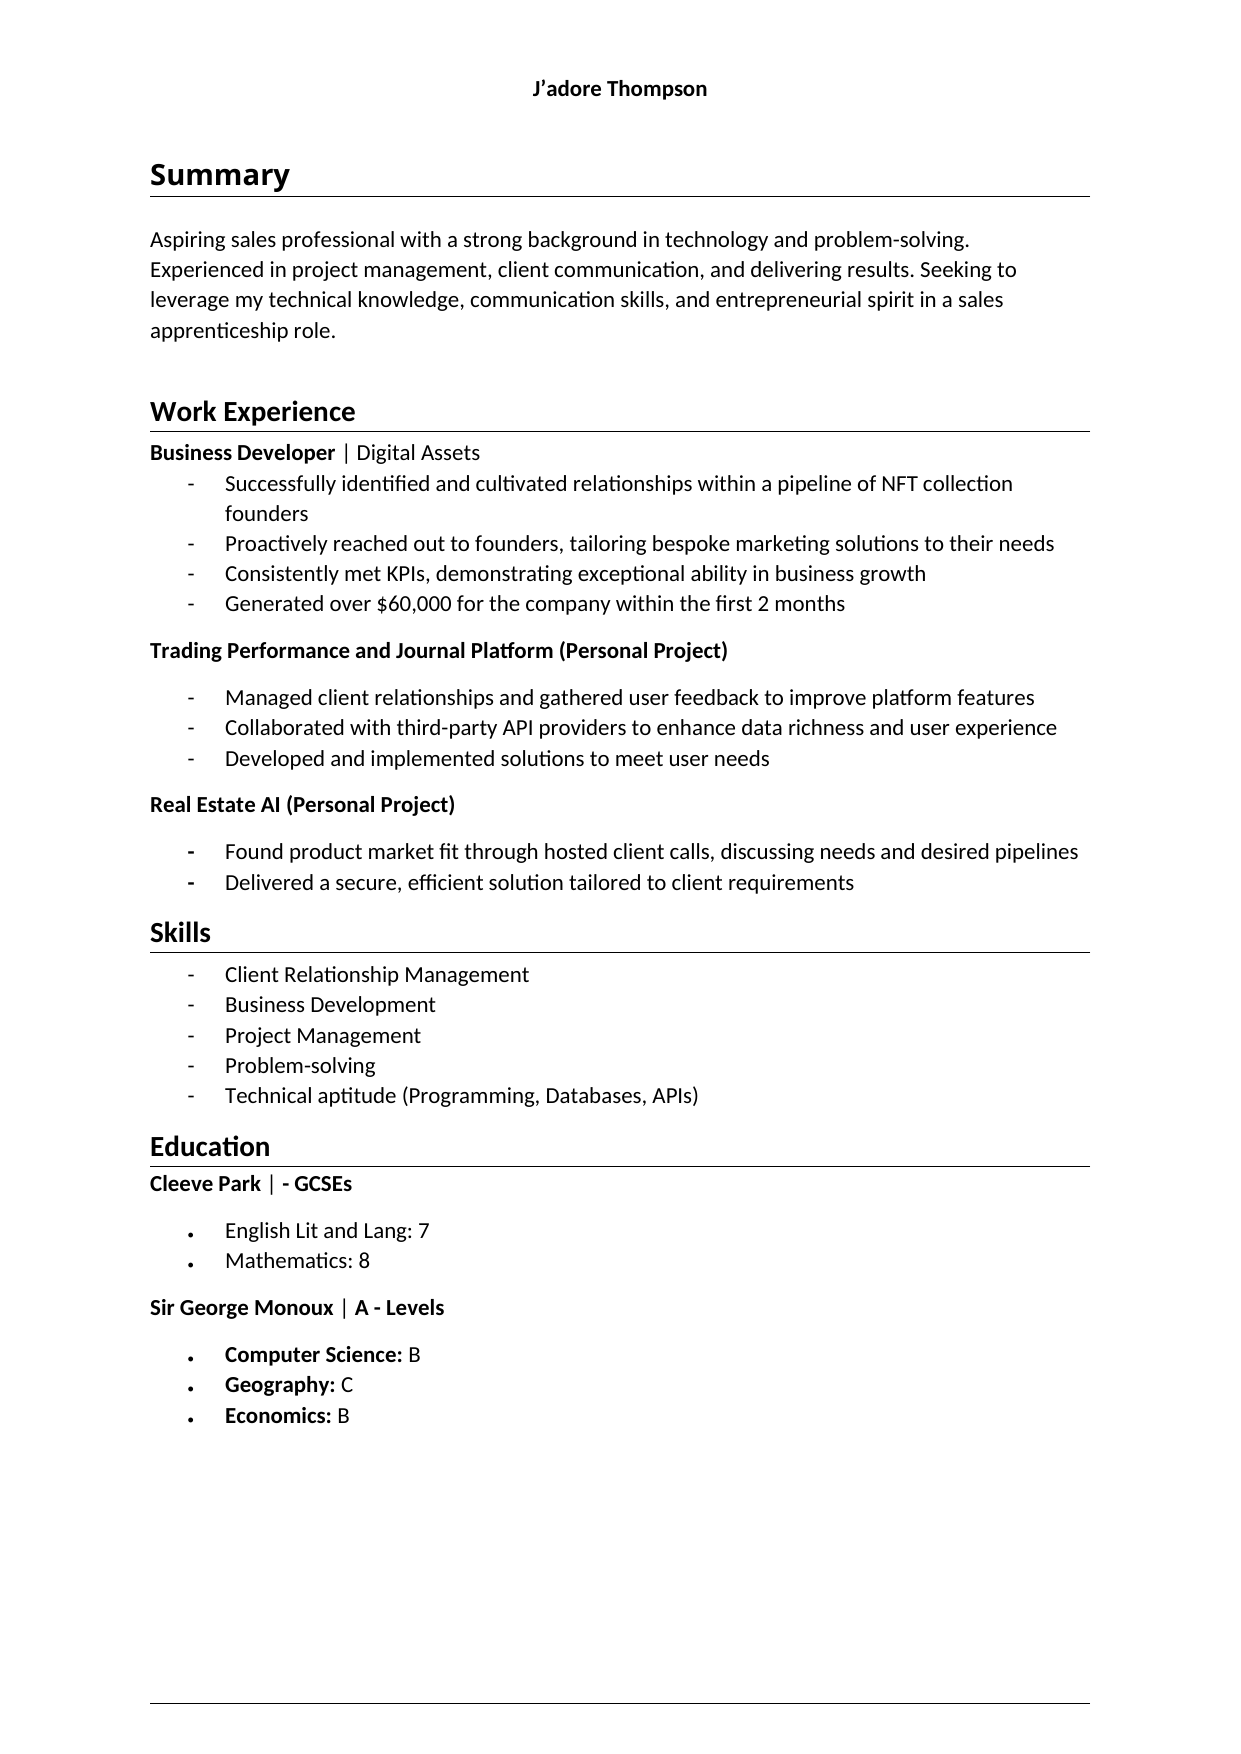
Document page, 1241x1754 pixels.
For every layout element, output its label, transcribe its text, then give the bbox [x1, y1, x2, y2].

list Managed client relationships and gathered user feedback to improve platform features [187, 683, 1090, 711]
subtitle Aspiring sales professional with a strong background in technology and problem-solving. Experienced in project management, client communication, and delivering results. Seeking to leverage my technical knowledge, communication skills, and entrepreneurial spirit in a sales apprenticeship role. [150, 225, 1090, 344]
list Consistently met KPIs, demonstrating exceptional ability in business growth [187, 559, 1090, 587]
list Technical aptitude (Programming, Databases, APIs) [187, 1081, 1090, 1109]
list Generated over $60,000 for the company within the first 2 months [187, 589, 1090, 618]
subtitle Work Experience [150, 393, 1090, 431]
list Business Development [187, 991, 1090, 1018]
text Sir George Monoux | A - Levels [150, 1293, 1090, 1322]
list Successfully identified and cultivated relationships within a pipeline of NFT collection founders [187, 469, 1090, 527]
list English Lit and Lang: 7 [187, 1216, 1090, 1244]
list Found product market fit through hosted client calls, discussing needs and desired pipelines [187, 837, 1090, 866]
list Project Management [187, 1021, 1090, 1049]
subtitle Education [150, 1128, 1090, 1166]
list Mathematics: 8 [187, 1247, 1090, 1275]
subtitle Skills [150, 914, 1090, 952]
list Delivered a secure, efficient solution tailored to client requirements [187, 868, 1090, 896]
text Cleeve Park | - GCSEs [150, 1169, 1090, 1198]
list Collaborated with third-party API providers to enhance data richness and user experience [187, 713, 1090, 742]
list Economics: B [187, 1401, 1090, 1429]
subtitle Client Relationship Management [187, 960, 1090, 988]
list Problem-solving [187, 1051, 1090, 1079]
text Trading Performance and Journal Platform (Personal Project) [150, 636, 1090, 664]
list Developed and implemented solutions to meet user needs [187, 744, 1090, 772]
subtitle Summary [150, 154, 1090, 196]
list Geography: C [187, 1371, 1090, 1399]
text Real Estate AI (Personal Project) [150, 791, 1090, 819]
subtitle Business Developer | Digital Assets [150, 438, 1090, 467]
list Computer Science: B [187, 1340, 1090, 1368]
list Proactively reached out to founders, tailoring bespoke marketing solutions to their needs [187, 529, 1090, 557]
